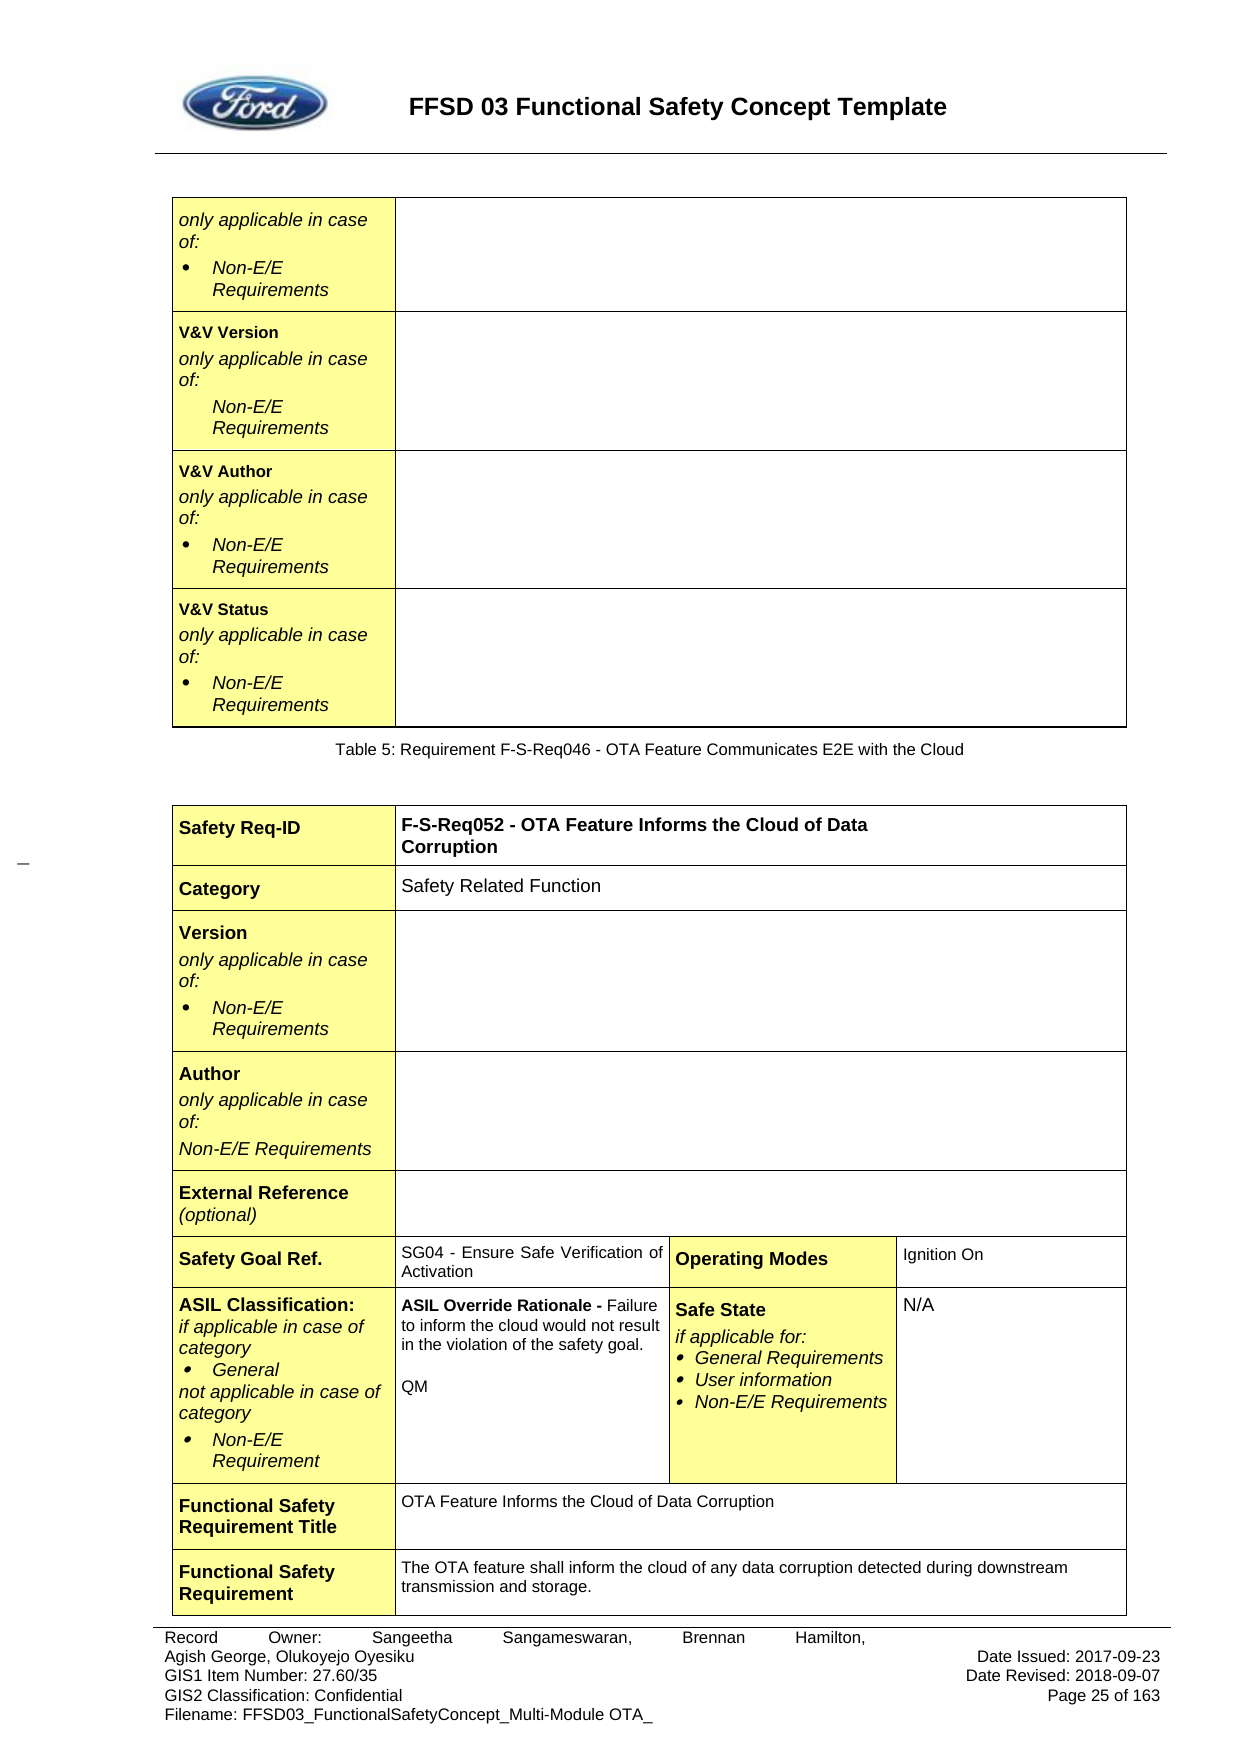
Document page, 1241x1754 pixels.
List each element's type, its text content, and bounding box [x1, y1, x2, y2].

table_cell V&V Author only applicable in case of: Non-E/E Requirements [173, 451, 395, 588]
table_cell [396, 198, 1126, 311]
table_cell [897, 1052, 1126, 1170]
table_cell ASIL Classification: if applicable in case of category General not applicable in case of category Non-E/E Requirement [173, 1288, 395, 1483]
table_cell Ignition On [897, 1237, 1126, 1287]
table_cell SG04 - Ensure Safe Verification of Activation [396, 1237, 669, 1287]
table_cell [396, 451, 1126, 588]
table_cell [897, 866, 1126, 910]
picture [165, 59, 346, 149]
table_cell [396, 312, 1126, 449]
table_cell ASIL Override Rationale - Failure to inform the cloud would not result in the violation of the safety goal. QM [396, 1288, 669, 1483]
table_header F-S-Req052 - OTA Feature Informs the Cloud of Data Corruption [396, 806, 897, 865]
table_cell Author only applicable in case of: Non-E/E Requirements [173, 1052, 395, 1170]
table_cell Category [173, 866, 395, 910]
table_cell Safety Related Function [396, 866, 897, 910]
text Table 5: Requirement F-S-Req046 - OTA Feature Communicates E2E with the Cloud [148, 740, 1152, 759]
table_cell [396, 911, 897, 1051]
table_cell V&V ID only applicable in case of: Non-E/E Requirements [173, 198, 395, 311]
table_cell N/A [897, 1288, 1126, 1483]
table_cell [396, 1171, 1126, 1236]
table_cell V&V Version only applicable in case of: Non-E/E Requirements [173, 312, 395, 449]
table_cell Safety Goal Ref. [173, 1237, 395, 1287]
table_cell OTA Feature Informs the Cloud of Data Corruption [396, 1484, 1126, 1549]
table_cell Version only applicable in case of: Non-E/E Requirements [173, 911, 395, 1051]
table_header Safety Req-ID [173, 806, 395, 865]
table_cell [396, 1052, 897, 1170]
table_header [897, 806, 1126, 865]
table_cell The OTA feature shall inform the cloud of any data corruption detected during downstream transmission and storage. [396, 1550, 1126, 1615]
table_cell V&V Status only applicable in case of: Non-E/E Requirements [173, 589, 395, 726]
table_cell [897, 911, 1126, 1051]
table_cell [396, 589, 1126, 726]
table_cell Safe State if applicable for: General Requirements User information Non-E/E Requirements [670, 1288, 896, 1483]
table_cell External Reference (optional) [173, 1171, 395, 1236]
table_cell Functional Safety Requirement Title [173, 1484, 395, 1549]
table_cell Operating Modes [670, 1237, 896, 1287]
